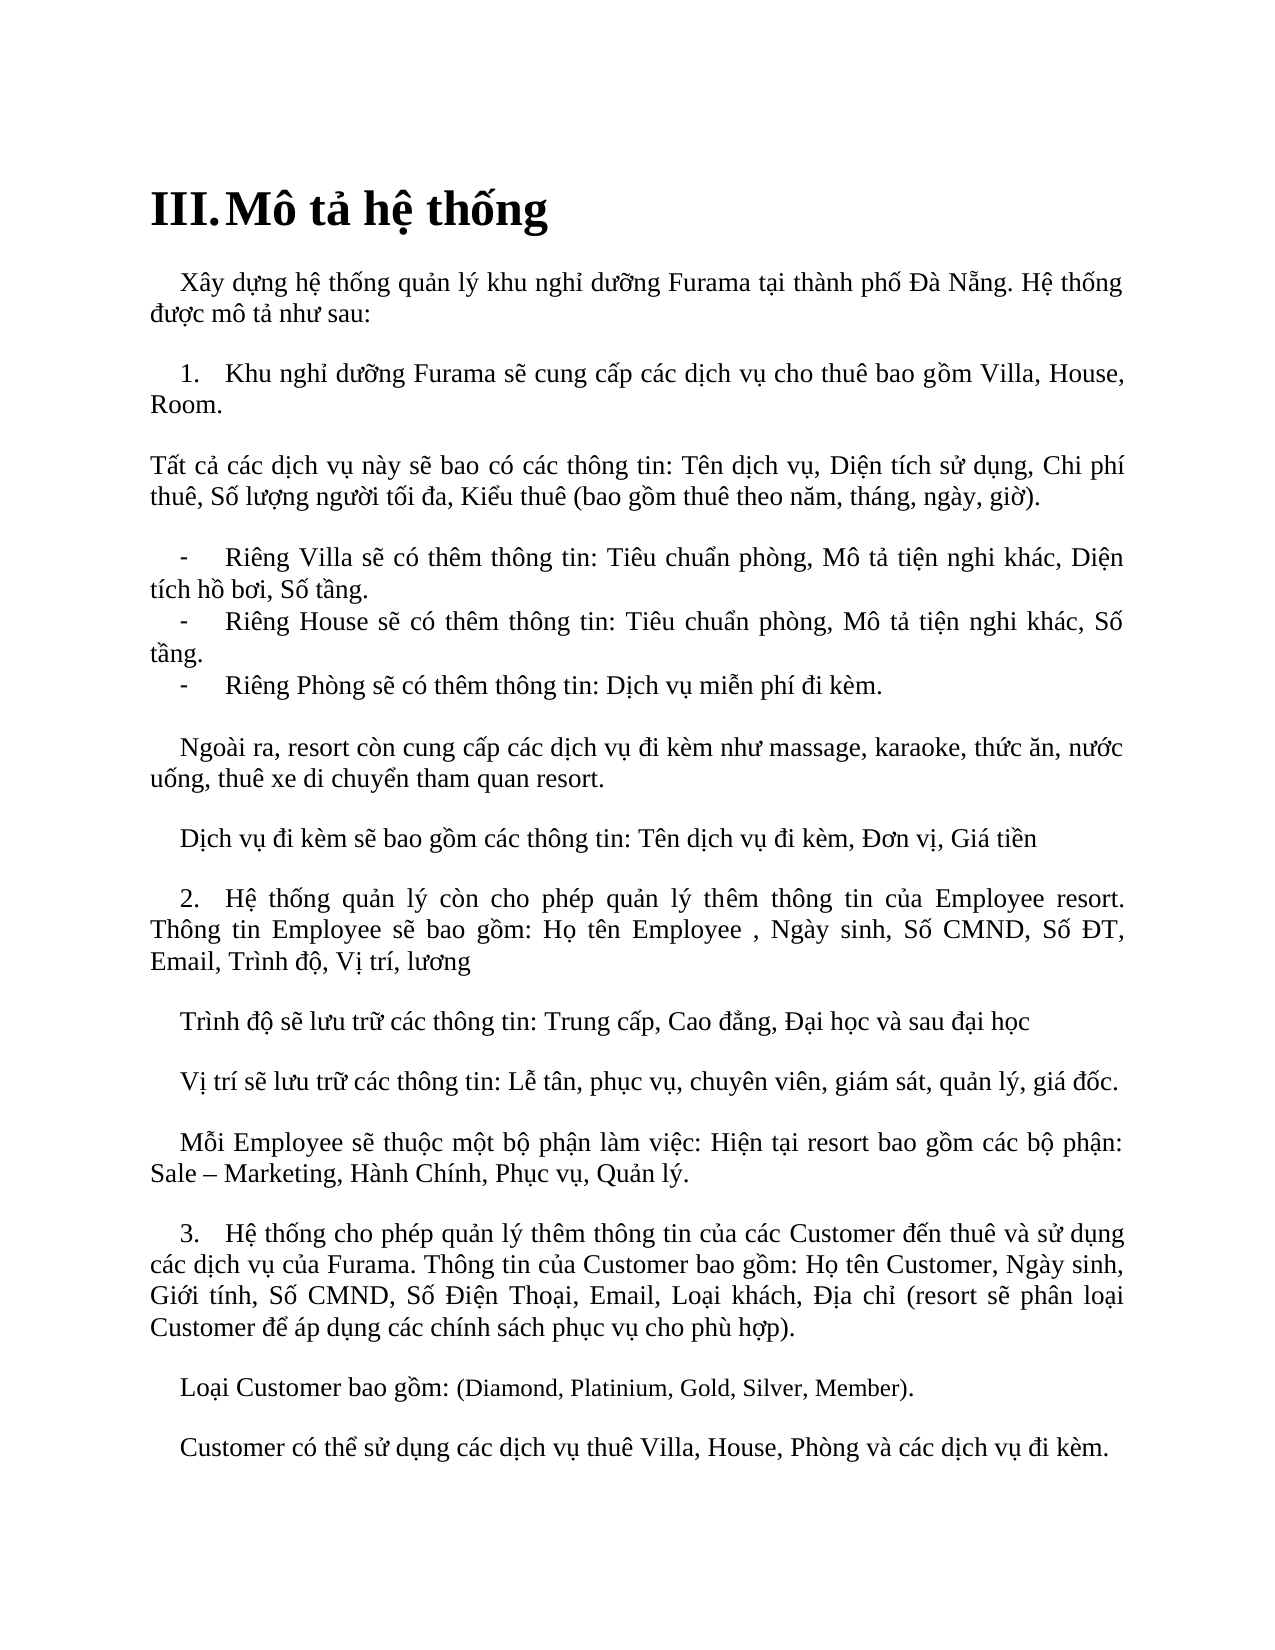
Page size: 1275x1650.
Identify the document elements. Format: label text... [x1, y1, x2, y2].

list Khu nghỉ dưỡng Furama sẽ cung cấp các dịch vụ cho thuê bao gồm Villa, House, Room. [150, 357, 1125, 419]
subtitle Mô tả hệ thống [150, 179, 1125, 237]
list Riêng House sẽ có thêm thông tin: Tiêu chuẩn phòng, Mô tả tiện nghi khác, Số tầng. [150, 604, 1125, 668]
list Hệ thống quản lý còn cho phép quản lý thêm thông tin của Employee resort. Thông tin Employee sẽ bao gồm: Họ tên Employee , Ngày sinh, Số CMND, Số ĐT, Email, Trình độ, Vị trí, lương [150, 882, 1125, 976]
text Mỗi Employee sẽ thuộc một bộ phận làm việc: Hiện tại resort bao gồm các bộ phận: Sale – Marketing, Hành Chính, Phục vụ, Quản lý. [150, 1126, 1125, 1188]
text Vị trí sẽ lưu trữ các thông tin: Lễ tân, phục vụ, chuyên viên, giám sát, quản lý, giá đốc. [150, 1065, 1125, 1097]
text Loại Customer bao gồm: (Diamond, Platinium, Gold, Silver, Member). [150, 1371, 1125, 1402]
list Hệ thống cho phép quản lý thêm thông tin của các Customer đến thuê và sử dụng các dịch vụ của Furama. Thông tin của Customer bao gồm: Họ tên Customer, Ngày sinh, Giới tính, Số CMND, Số Điện Thoại, Email, Loại khách, Địa chỉ (resort sẽ phân loại Customer để áp dụng các chính sách phục vụ cho phù hợp). [150, 1217, 1125, 1342]
list Riêng Villa sẽ có thêm thông tin: Tiêu chuẩn phòng, Mô tả tiện nghi khác, Diện tích hồ bơi, Số tầng. [150, 540, 1125, 604]
text Customer có thể sử dụng các dịch vụ thuê Villa, House, Phòng và các dịch vụ đi kèm. [150, 1431, 1125, 1462]
text Dịch vụ đi kèm sẽ bao gồm các thông tin: Tên dịch vụ đi kèm, Đơn vị, Giá tiền [150, 822, 1125, 853]
list Riêng Phòng sẽ có thêm thông tin: Dịch vụ miễn phí đi kèm. [150, 668, 1125, 702]
text Tất cả các dịch vụ này sẽ bao có các thông tin: Tên dịch vụ, Diện tích sử dụng, Chi phí thuê, Số lượng người tối đa, Kiểu thuê (bao gồm thuê theo năm, tháng, ngày, giờ). [150, 449, 1125, 511]
text Xây dựng hệ thống quản lý khu nghỉ dưỡng Furama tại thành phố Đà Nẵng. Hệ thống được mô tả như sau: [150, 266, 1125, 328]
text Trình độ sẽ lưu trữ các thông tin: Trung cấp, Cao đẳng, Đại học và sau đại học [150, 1005, 1125, 1036]
text Ngoài ra, resort còn cung cấp các dịch vụ đi kèm như massage, karaoke, thức ăn, nước uống, thuê xe di chuyển tham quan resort. [150, 731, 1125, 793]
